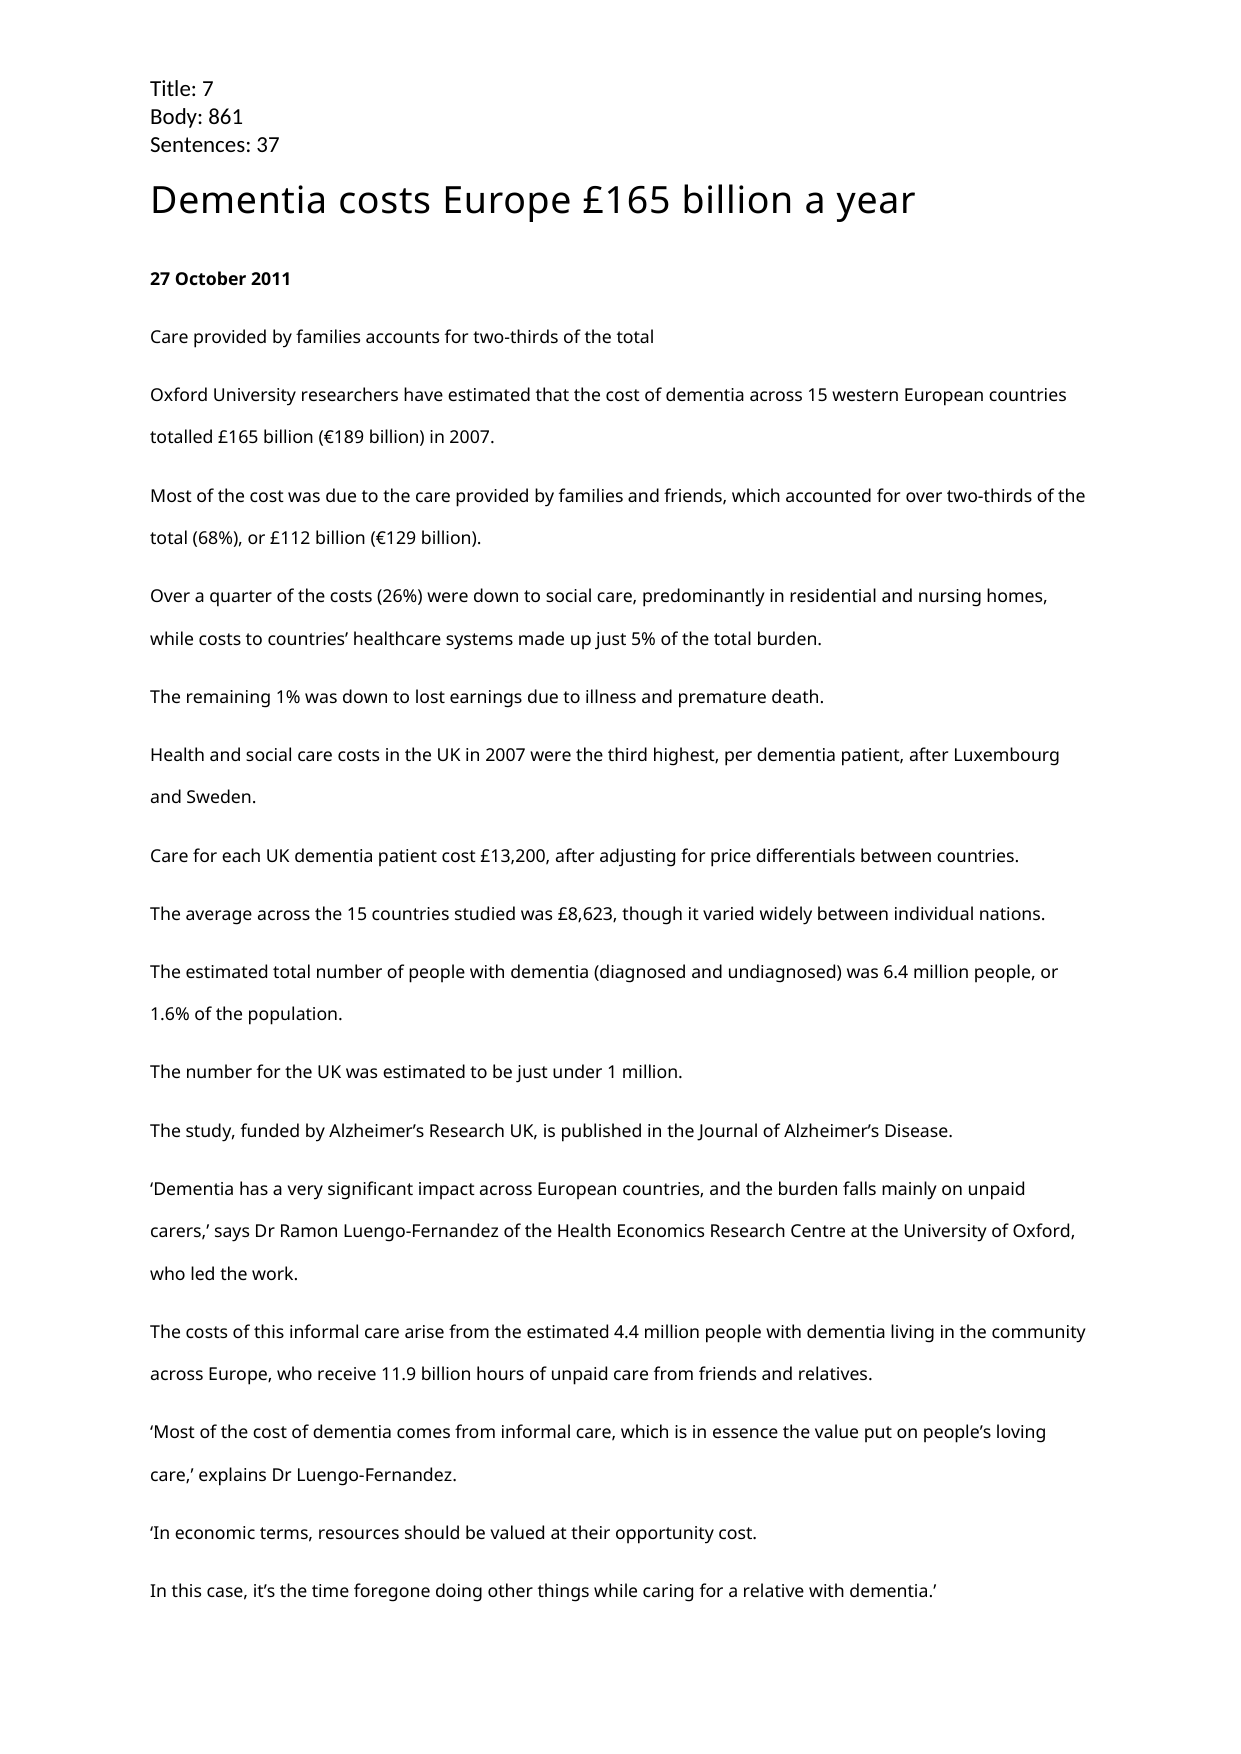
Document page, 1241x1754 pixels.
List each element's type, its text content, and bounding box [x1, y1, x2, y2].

text ‘Most of the cost of dementia comes from informal care, which is in essence the value put on people’s loving care,’ explains Dr Luengo-Fernandez. [150, 1402, 1090, 1487]
text The average across the 15 countries studied was £8,623, though it varied widely between individual nations. [150, 883, 1090, 925]
text The remaining 1% was down to lost earnings due to illness and premature death. [150, 666, 1090, 708]
text Care provided by families accounts for two-thirds of the total [150, 306, 1090, 348]
text ‘In economic terms, resources should be valued at their opportunity cost. [150, 1502, 1090, 1545]
text Oxford University researchers have estimated that the cost of dementia across 15 western European countries totalled £165 billion (€189 billion) in 2007. [150, 364, 1090, 449]
text Health and social care costs in the UK in 2007 were the third highest, per dementia patient, after Luxembourg and Sweden. [150, 724, 1090, 809]
text ‘Dementia has a very significant impact across European countries, and the burden falls mainly on unpaid carers,’ says Dr Ramon Luengo-Fernandez of the Health Economics Research Centre at the University of Oxford, who led the work. [150, 1158, 1090, 1285]
text Dementia costs Europe £165 billion a year [150, 173, 1090, 224]
text 27 October 2011 [150, 248, 1090, 290]
text The costs of this informal care arise from the estimated 4.4 million people with dementia living in the community across Europe, who receive 11.9 billion hours of unpaid care from friends and relatives. [150, 1301, 1090, 1386]
text The number for the UK was estimated to be just under 1 million. [150, 1042, 1090, 1084]
text Care for each UK dementia patient cost £13,200, after adjusting for price differentials between countries. [150, 825, 1090, 867]
text Most of the cost was due to the care provided by families and friends, which accounted for over two-thirds of the total (68%), or £112 billion (€129 billion). [150, 465, 1090, 550]
text The study, funded by Alzheimer’s Research UK, is published in the Journal of Alzheimer’s Disease. [150, 1100, 1090, 1142]
text Over a quarter of the costs (26%) were down to social care, predominantly in residential and nursing homes, while costs to countries’ healthcare systems made up just 5% of the total burden. [150, 565, 1090, 650]
text In this case, it’s the time foregone doing other things while caring for a relative with dementia.’ [150, 1560, 1090, 1603]
text The estimated total number of people with dementia (diagnosed and undiagnosed) was 6.4 million people, or 1.6% of the population. [150, 941, 1090, 1026]
